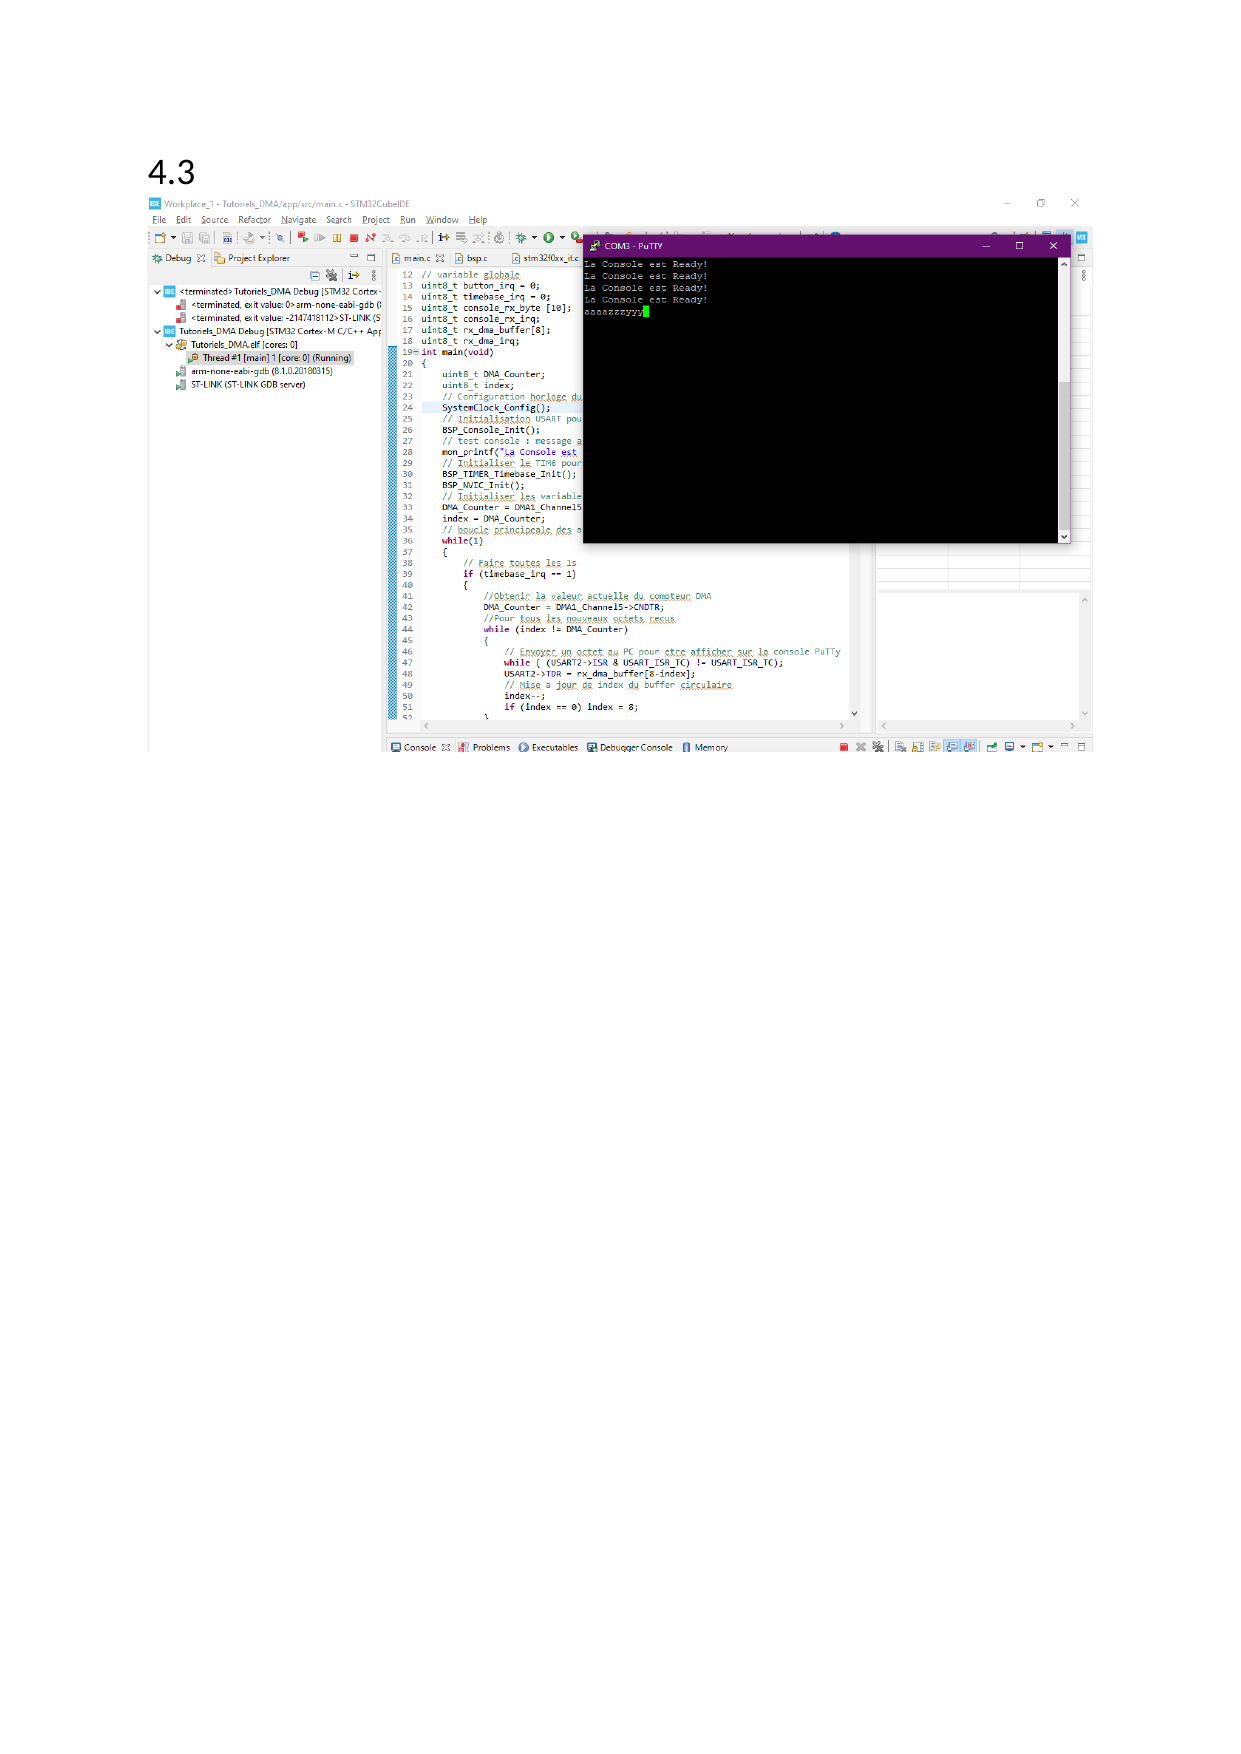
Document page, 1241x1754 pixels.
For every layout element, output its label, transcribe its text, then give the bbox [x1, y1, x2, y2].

text 4.3 [148, 148, 1093, 195]
picture [147, 195, 1093, 752]
